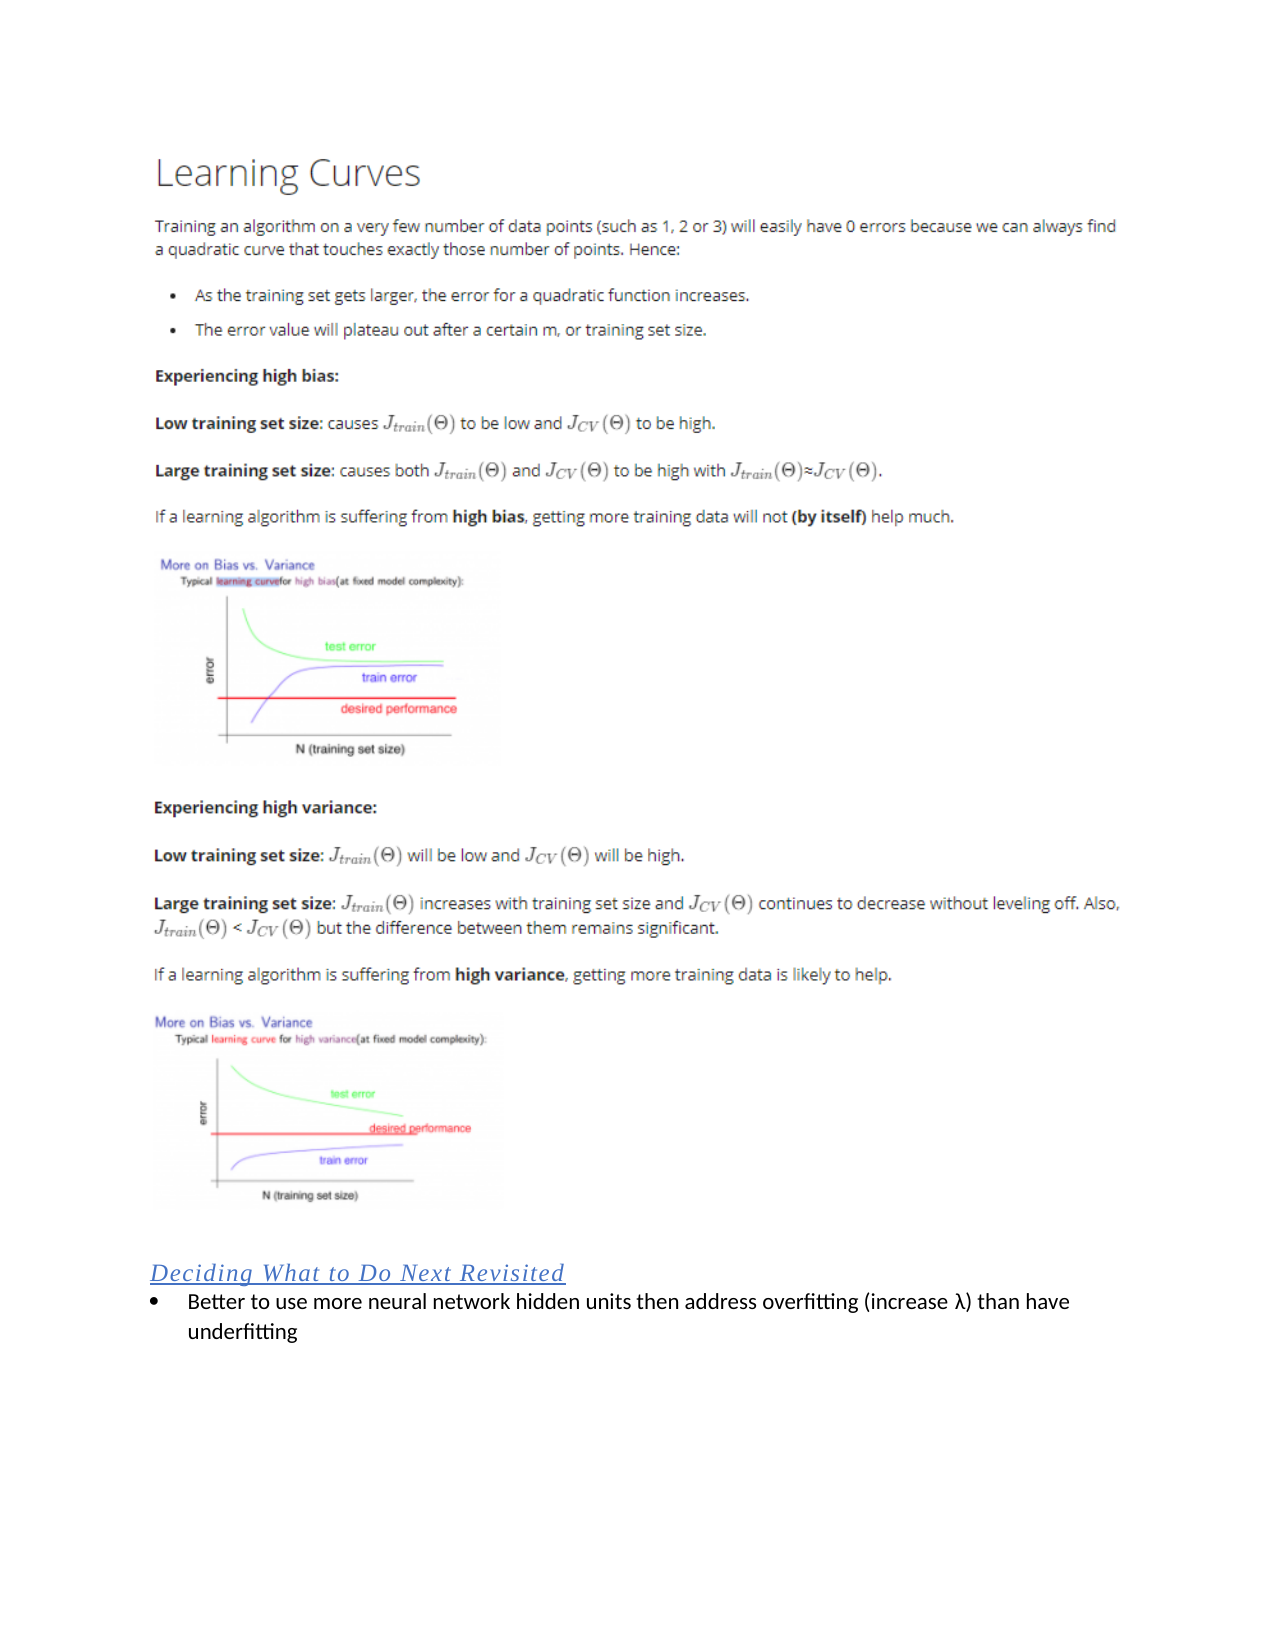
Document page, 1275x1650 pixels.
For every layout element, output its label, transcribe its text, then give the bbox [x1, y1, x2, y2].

picture [150, 785, 1125, 1210]
subtitle Deciding What to Do Next Revisited [150, 1258, 1125, 1287]
list Better to use more neural network hidden units then address overfitting (increase λ) than have underfitting [150, 1287, 1125, 1345]
picture [150, 150, 1124, 767]
